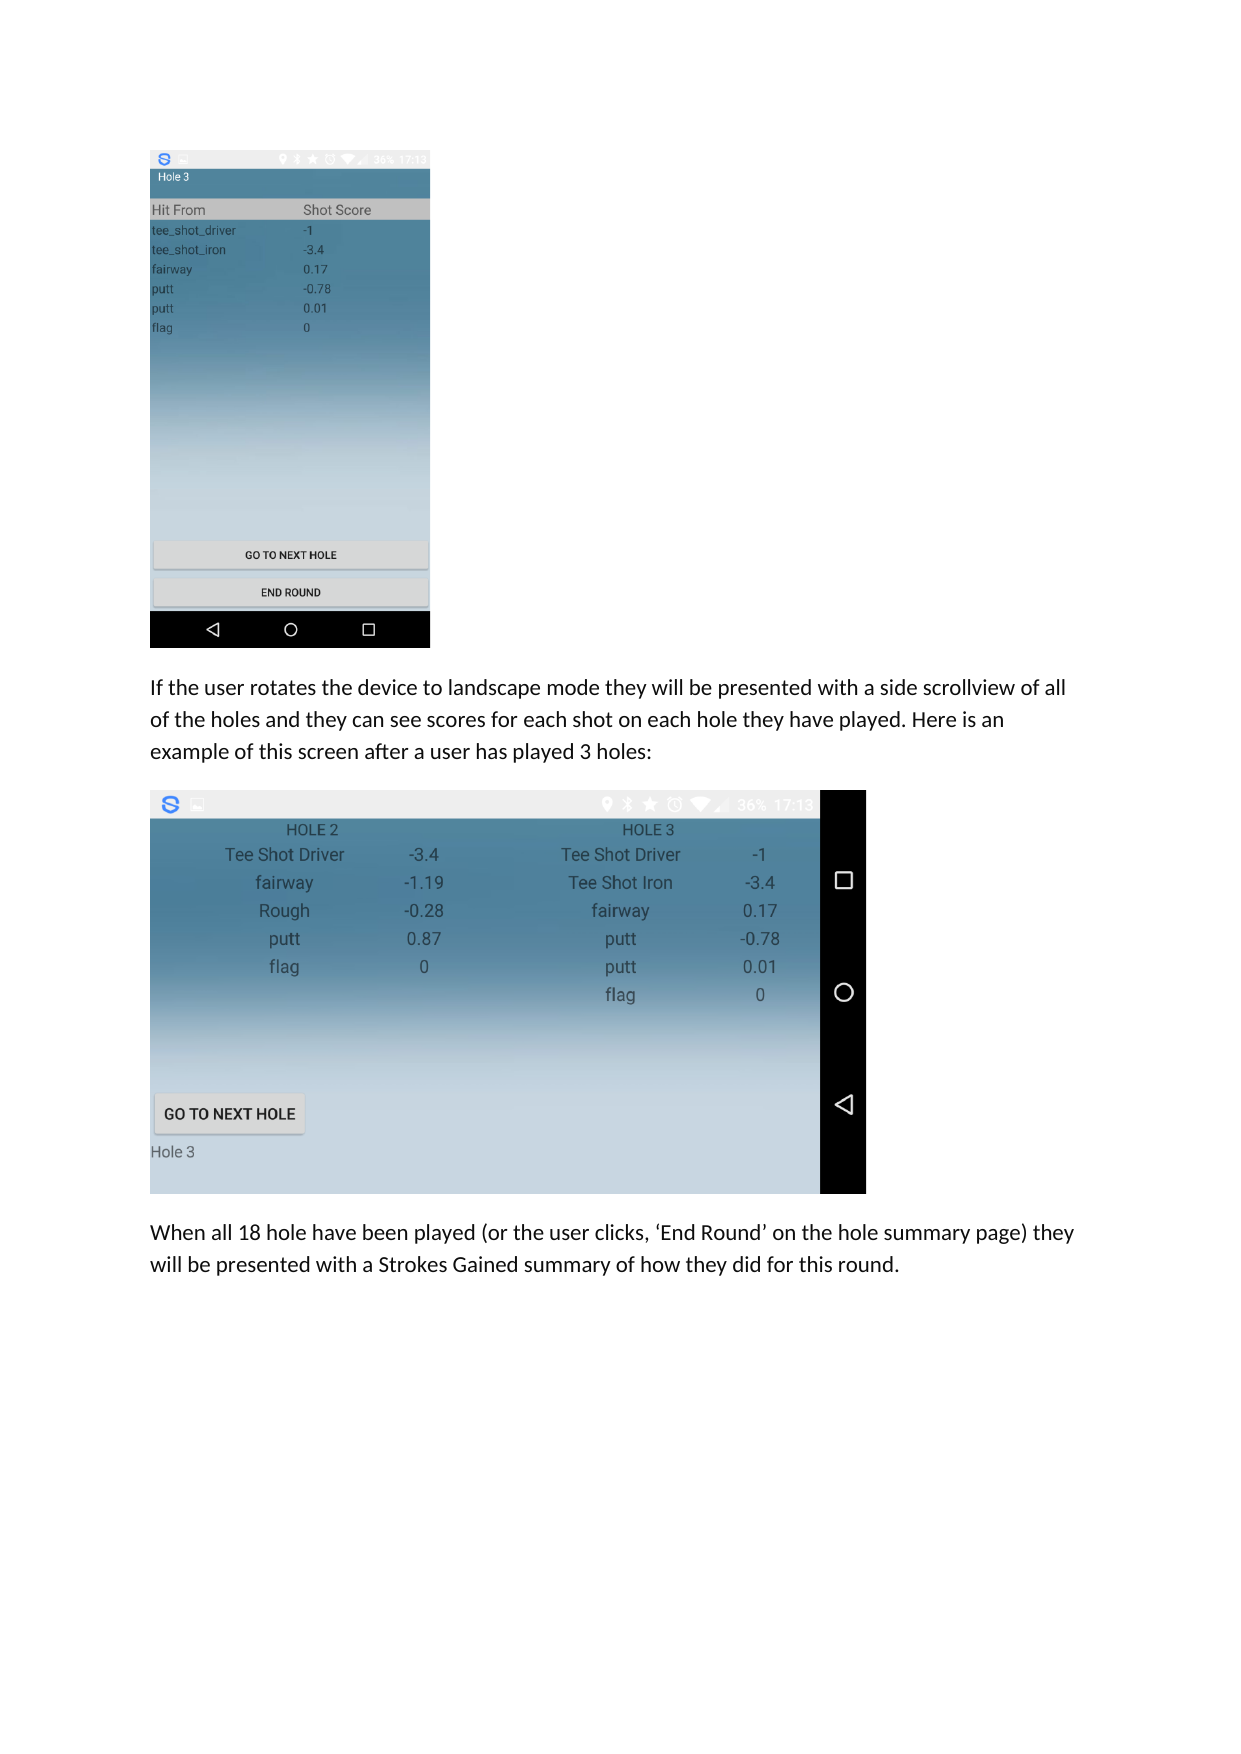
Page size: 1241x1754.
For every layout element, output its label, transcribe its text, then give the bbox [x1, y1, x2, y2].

picture [150, 790, 867, 1194]
picture [150, 150, 431, 648]
text If the user rotates the device to landscape mode they will be presented with a side scrollview of all of the holes and they can see scores for each shot on each hole they have played. Here is an example of this screen after a user has played 3 holes: [150, 673, 1090, 765]
text When all 18 hole have been played (or the user clicks, ‘End Round’ on the hole summary page) they will be presented with a Strokes Gained summary of how they did for this round. [150, 1218, 1090, 1278]
